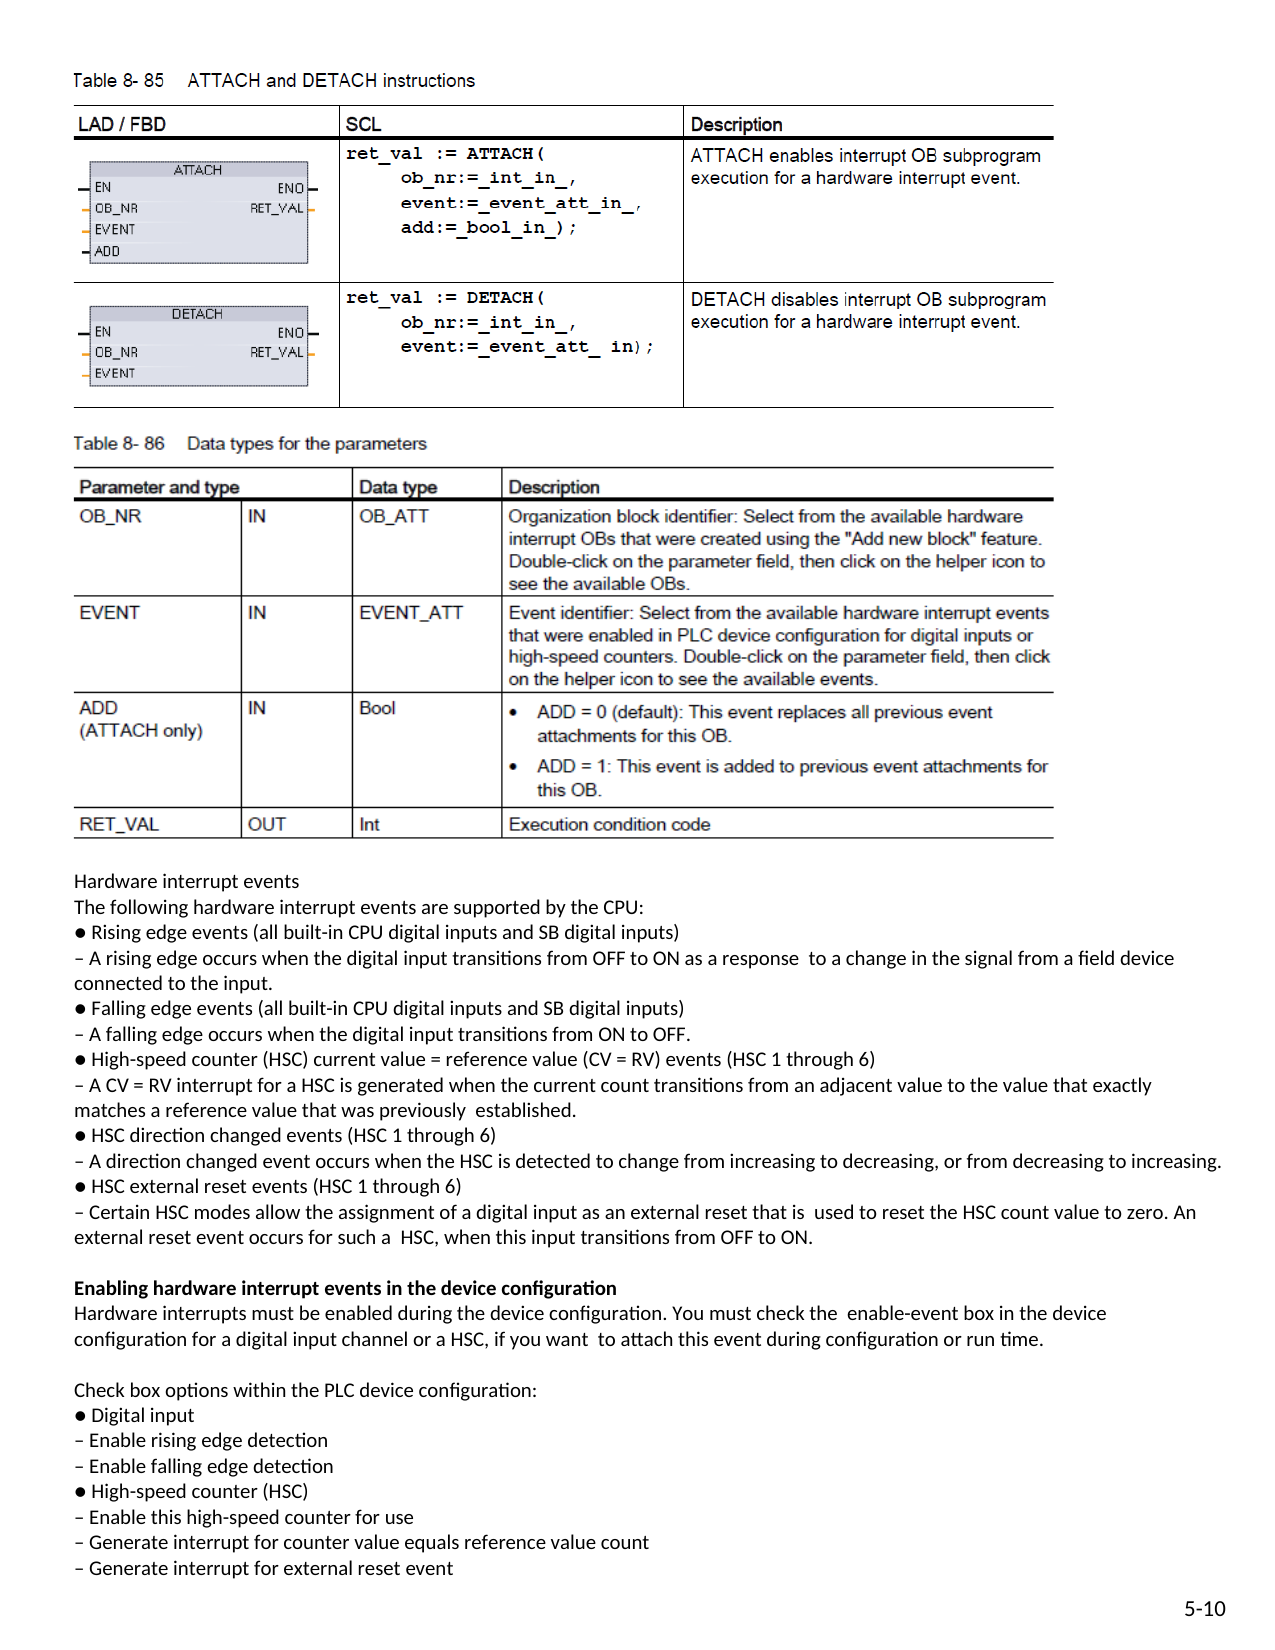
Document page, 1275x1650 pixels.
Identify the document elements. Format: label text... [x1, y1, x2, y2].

text ● High-speed counter (HSC) current value = reference value (CV = RV) events (HSC 1 through 6) [74, 1046, 1226, 1072]
text – Certain HSC modes allow the assignment of a digital input as an external reset that is used to reset the HSC count value to zero. An external reset event occurs for such a HSC, when this input transitions from OFF to ON. [74, 1199, 1226, 1250]
text – A CV = RV interrupt for a HSC is generated when the current count transitions from an adjacent value to the value that exactly matches a reference value that was previously established. [74, 1072, 1226, 1123]
text – Generate interrupt for external reset event [74, 1555, 1226, 1580]
text – Enable falling edge detection [74, 1453, 1226, 1478]
text ● HSC external reset events (HSC 1 through 6) [74, 1173, 1226, 1199]
text ● HSC direction changed events (HSC 1 through 6) [74, 1123, 1226, 1148]
text – A falling edge occurs when the digital input transitions from ON to OFF. [74, 1021, 1226, 1046]
text ● Digital input [74, 1402, 1226, 1428]
text – Enable rising edge detection [74, 1428, 1226, 1453]
text – Enable this high-speed counter for use [74, 1504, 1226, 1529]
text Check box options within the PLC device configuration: [74, 1377, 1226, 1402]
text – A direction changed event occurs when the HSC is detected to change from increasing to decreasing, or from decreasing to increasing. [74, 1148, 1226, 1173]
picture [73, 434, 1054, 844]
picture [73, 73, 1054, 410]
text – Generate interrupt for counter value equals reference value count [74, 1529, 1226, 1555]
text Hardware interrupt events [74, 868, 1226, 894]
text ● High-speed counter (HSC) [74, 1478, 1226, 1504]
text Enabling hardware interrupt events in the device configuration [74, 1275, 1226, 1301]
text Hardware interrupts must be enabled during the device configuration. You must check the enable-event box in the device configuration for a digital input channel or a HSC, if you want to attach this event during configuration or run time. [74, 1301, 1226, 1351]
text ● Rising edge events (all built-in CPU digital inputs and SB digital inputs) [74, 919, 1226, 945]
text ● Falling edge events (all built-in CPU digital inputs and SB digital inputs) [74, 996, 1226, 1021]
text – A rising edge occurs when the digital input transitions from OFF to ON as a response to a change in the signal from a field device connected to the input. [74, 945, 1226, 996]
text The following hardware interrupt events are supported by the CPU: [74, 894, 1226, 919]
